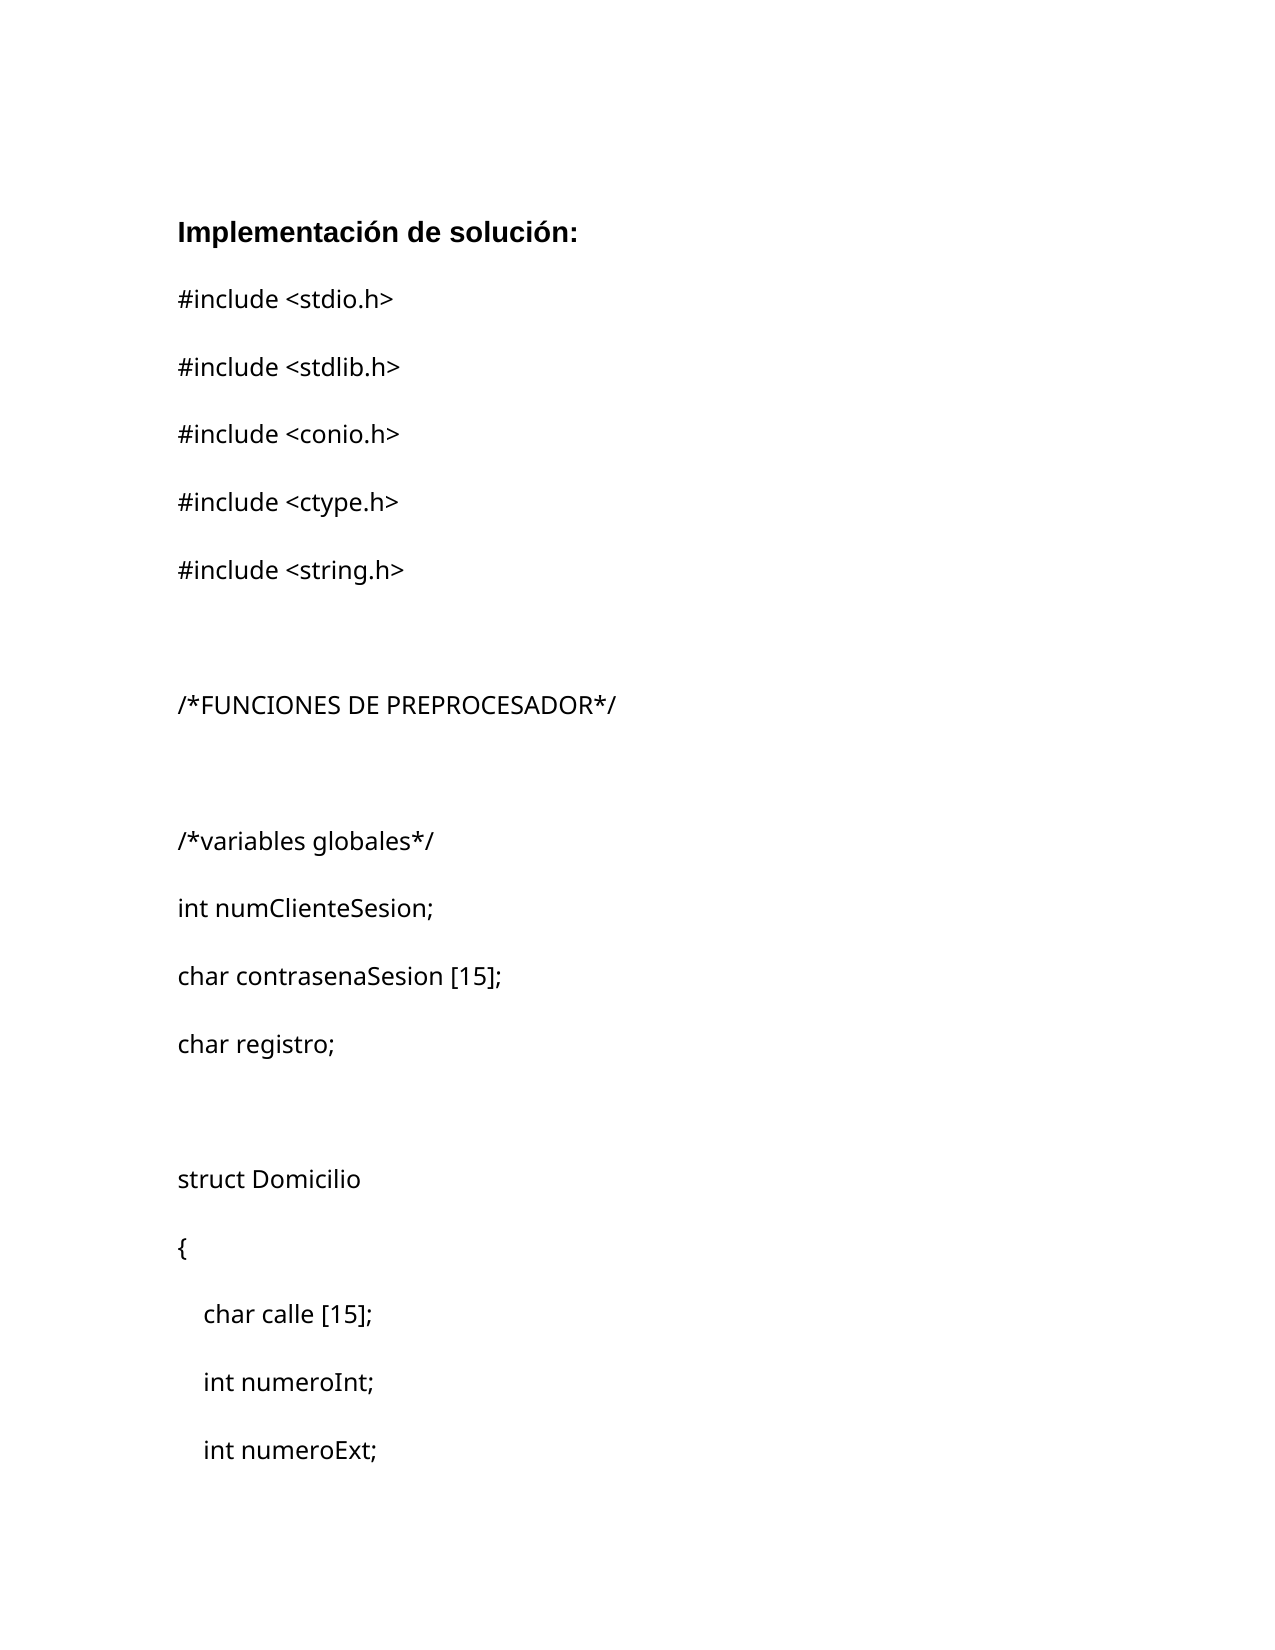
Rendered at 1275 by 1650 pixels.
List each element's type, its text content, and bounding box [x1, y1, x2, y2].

text ﻿#include <stdio.h> [177, 282, 1098, 316]
text { [177, 1229, 1098, 1263]
text #include <conio.h> [177, 417, 1098, 451]
text /*variables globales*/ [177, 823, 1098, 857]
text char calle [15]; [177, 1297, 1098, 1331]
text char contrasenaSesion [15]; [177, 959, 1098, 993]
text #include <ctype.h> [177, 485, 1098, 519]
text char registro; [177, 1026, 1098, 1060]
text int numClienteSesion; [177, 891, 1098, 925]
text struct Domicilio [177, 1162, 1098, 1196]
text Implementación de solución: [177, 214, 1098, 248]
text #include <string.h> [177, 552, 1098, 586]
text /*FUNCIONES DE PREPROCESADOR*/ [177, 688, 1098, 722]
text int numeroInt; [177, 1365, 1098, 1399]
text int numeroExt; [177, 1433, 1098, 1467]
text #include <stdlib.h> [177, 349, 1098, 383]
